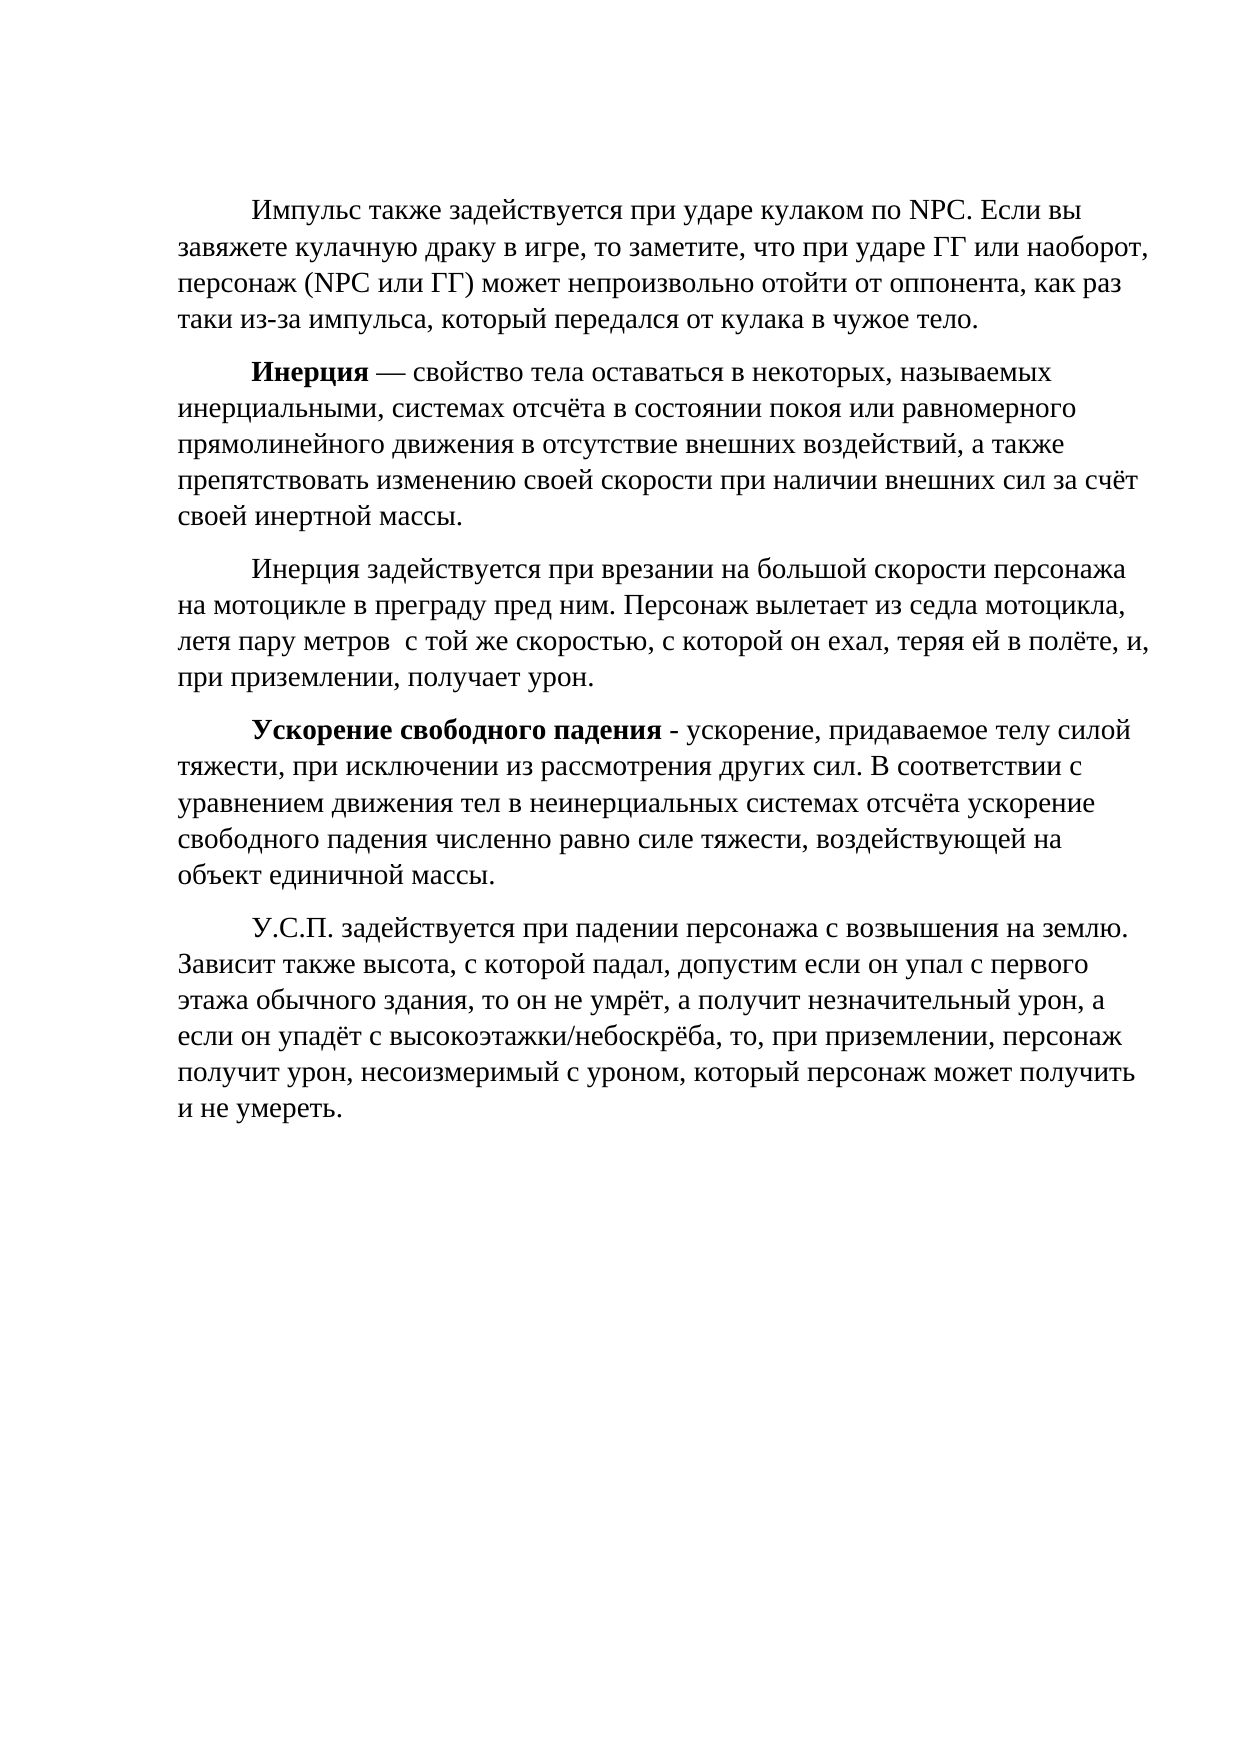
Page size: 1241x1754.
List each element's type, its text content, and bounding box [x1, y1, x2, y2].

text У.С.П. задействуется при падении персонажа с возвышения на землю. Зависит также высота, с которой падал, допустим если он упал с первого этажа обычного здания, то он не умрёт, а получит незначительный урон, а если он упадёт с высокоэтажки/небоскрёба, то, при приземлении, персонаж получит урон, несоизмеримый с уроном, который персонаж может получить и не умереть. [177, 910, 1152, 1124]
text Инерция задействуется при врезании на большой скорости персонажа на мотоцикле в преграду пред ним. Персонаж вылетает из седла мотоцикла, летя пару метров с той же скоростью, с которой он ехал, теряя ей в полёте, и, при приземлении, получает урон. [177, 551, 1152, 693]
text Импульс также задействуется при ударе кулаком по NPC. Если вы завяжете кулачную драку в игре, то заметите, что при ударе ГГ или наоборот, персонаж (NPC или ГГ) может непроизвольно отойти от оппонента, как раз таки из-за импульса, который передался от кулака в чужое тело. [177, 192, 1152, 334]
text Инерция — свойство тела оставаться в некоторых, называемых инерциальными, системах отсчёта в состоянии покоя или равномерного прямолинейного движения в отсутствие внешних воздействий, а также препятствовать изменению своей скорости при наличии внешних сил за счёт своей инертной массы. [177, 354, 1152, 532]
text Ускорение свободного падения - ускорение, придаваемое телу силой тяжести, при исключении из рассмотрения других сил. В соответствии с уравнением движения тел в неинерциальных системах отсчёта ускорение свободного падения численно равно силе тяжести, воздействующей на объект единичной массы. [177, 712, 1152, 891]
